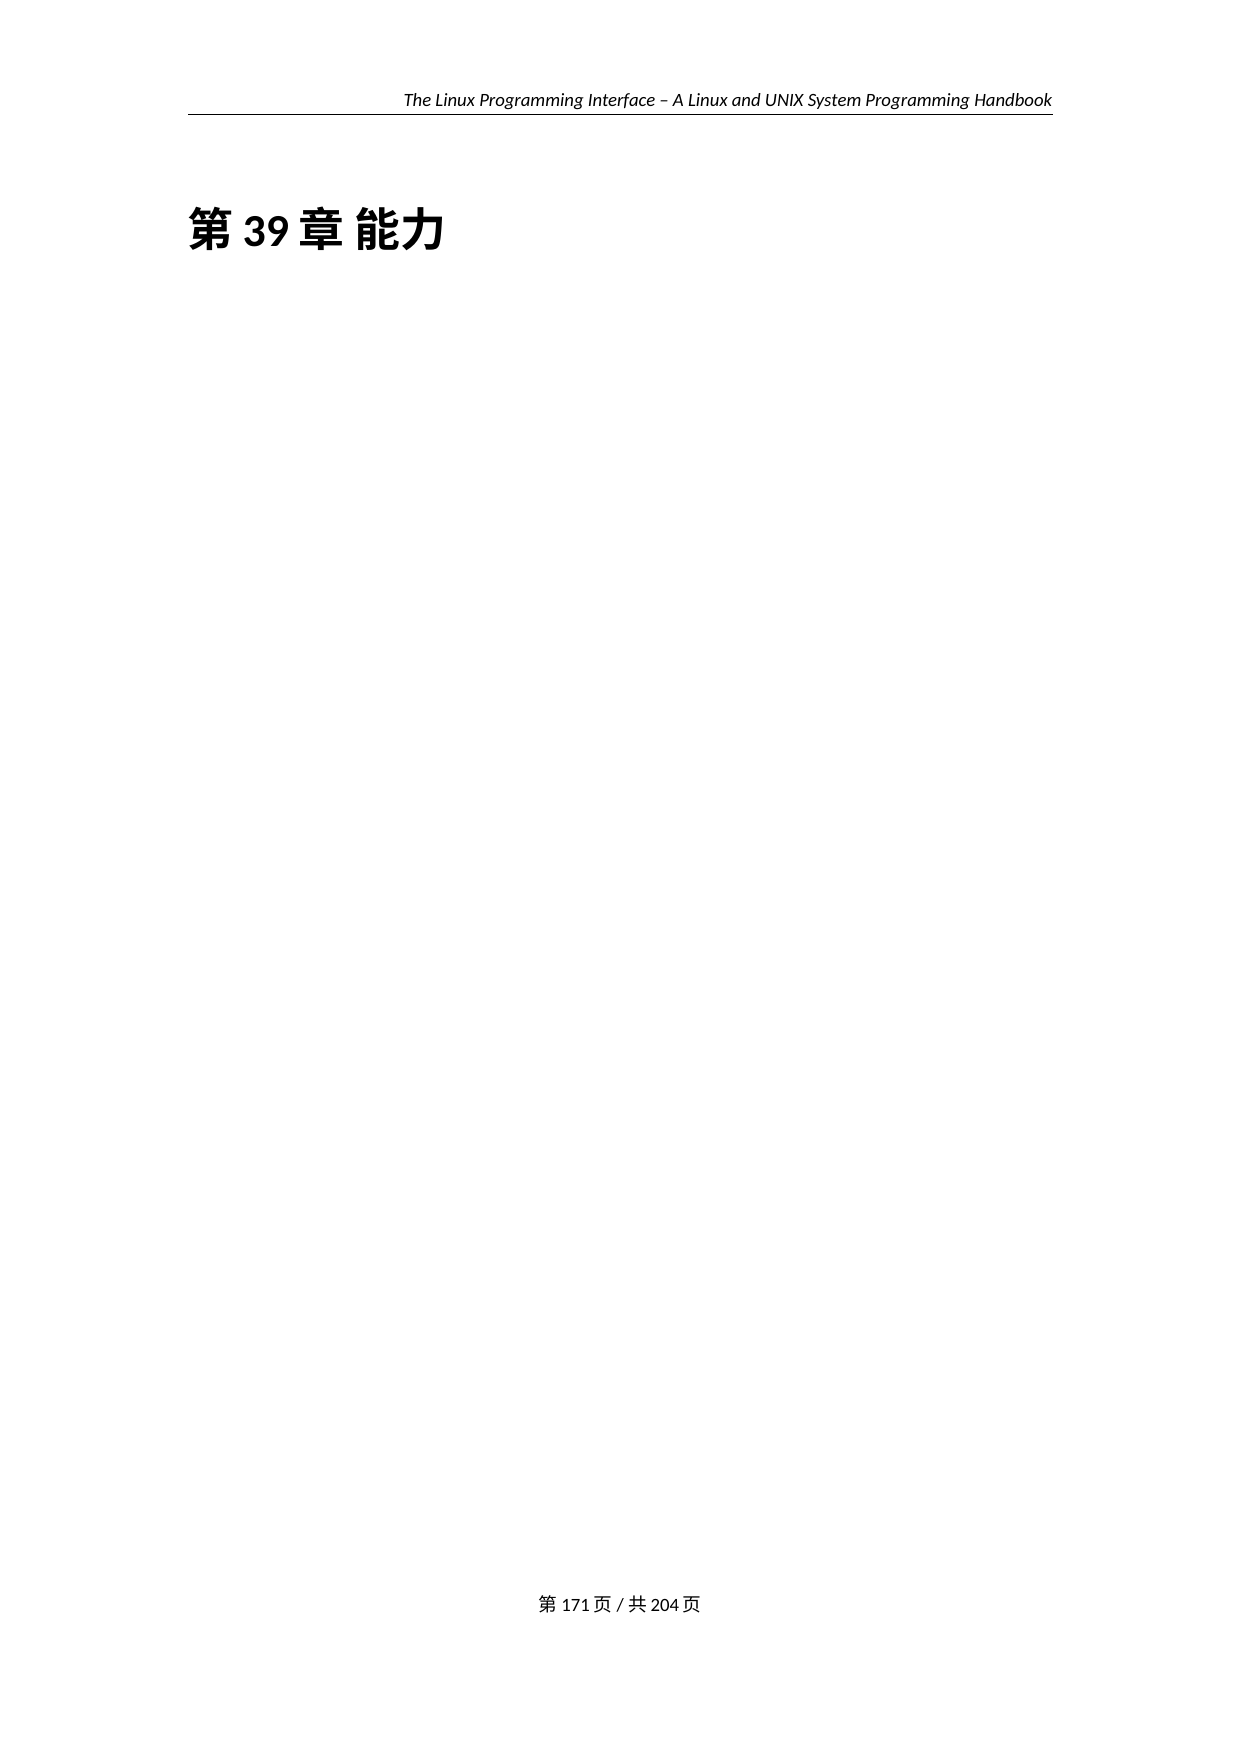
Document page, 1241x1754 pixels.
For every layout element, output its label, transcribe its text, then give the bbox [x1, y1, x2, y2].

subtitle 第39章 能力 [187, 192, 1053, 260]
